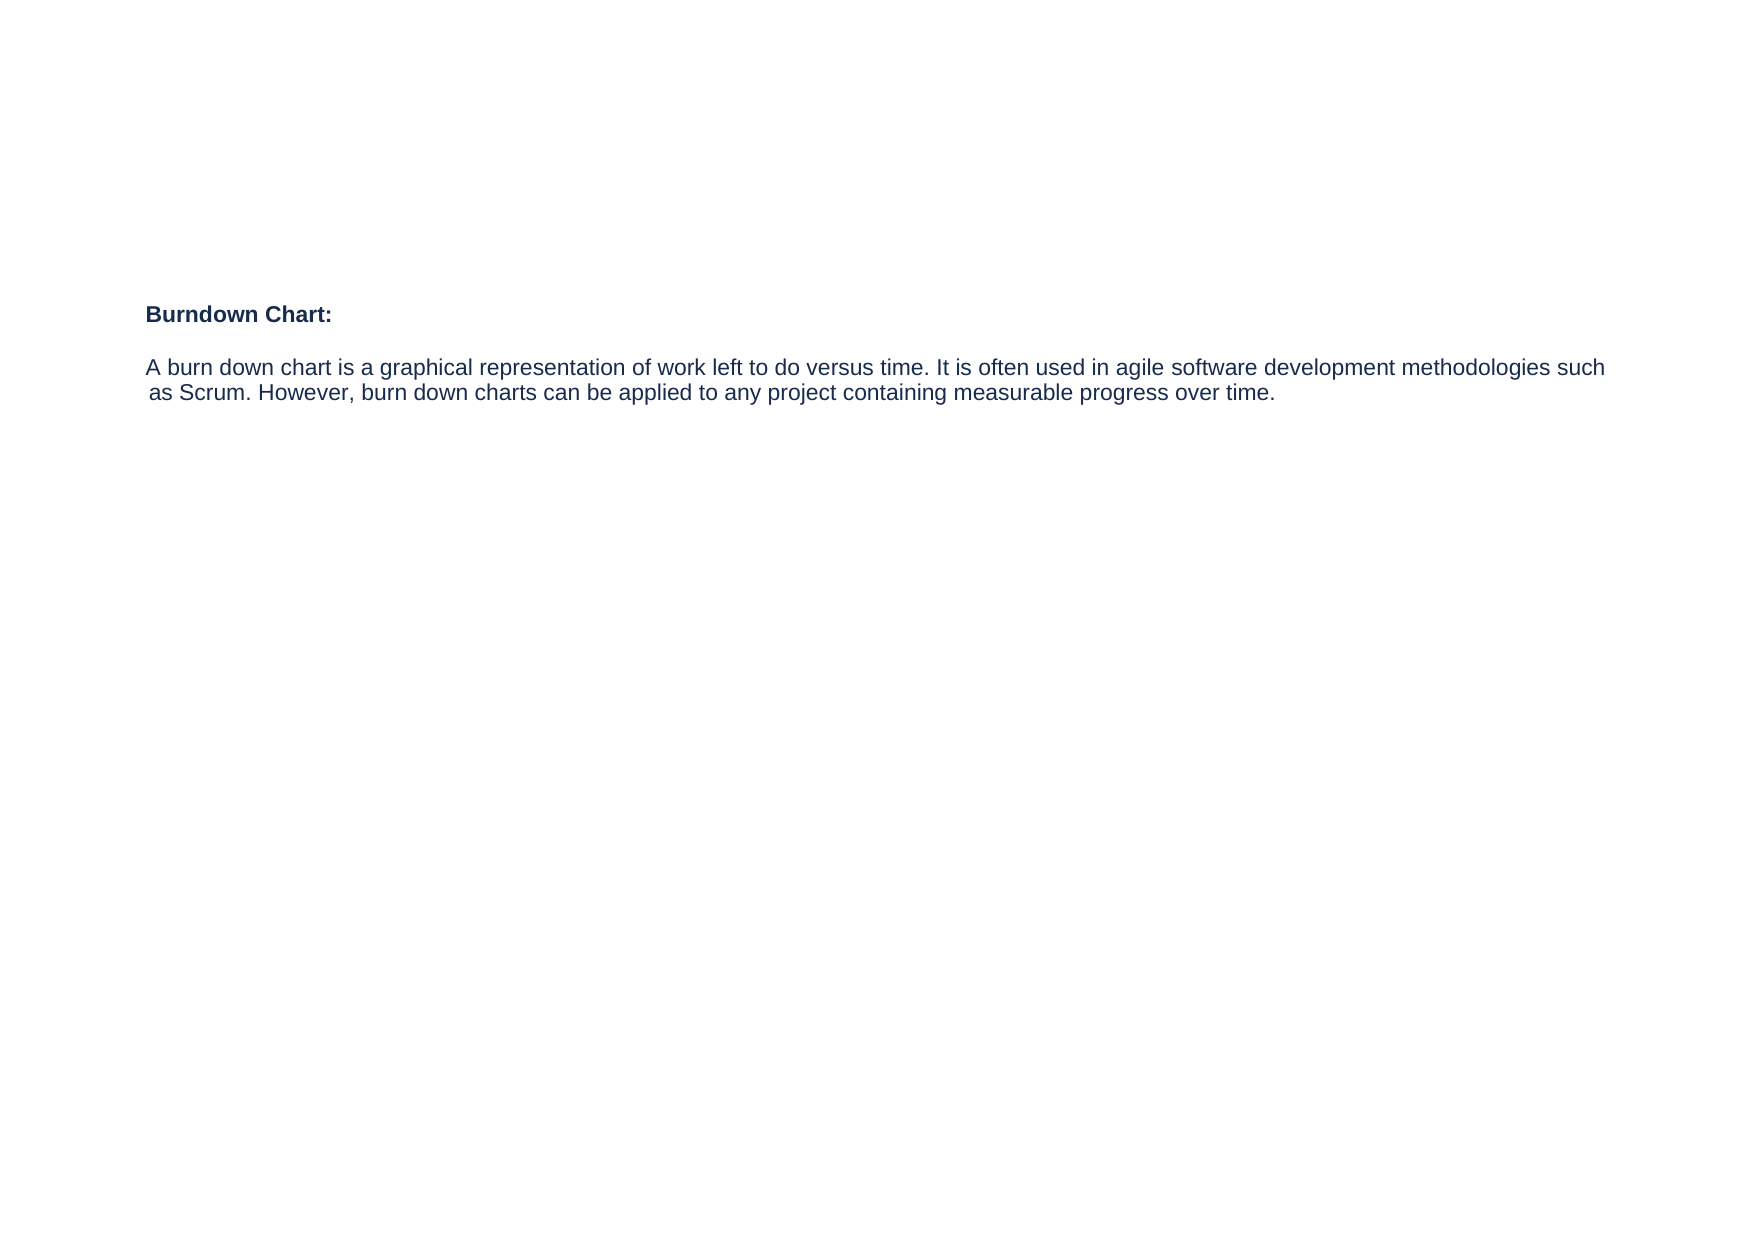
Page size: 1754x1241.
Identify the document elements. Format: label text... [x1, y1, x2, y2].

text Burndown Chart: [145, 301, 1633, 327]
text A burn down chart is a graphical representation of work left to do versus time. It is often used in agile software development methodologies such as Scrum. However, burn down charts can be applied to any project containing measurable progress over time. [145, 357, 1633, 406]
